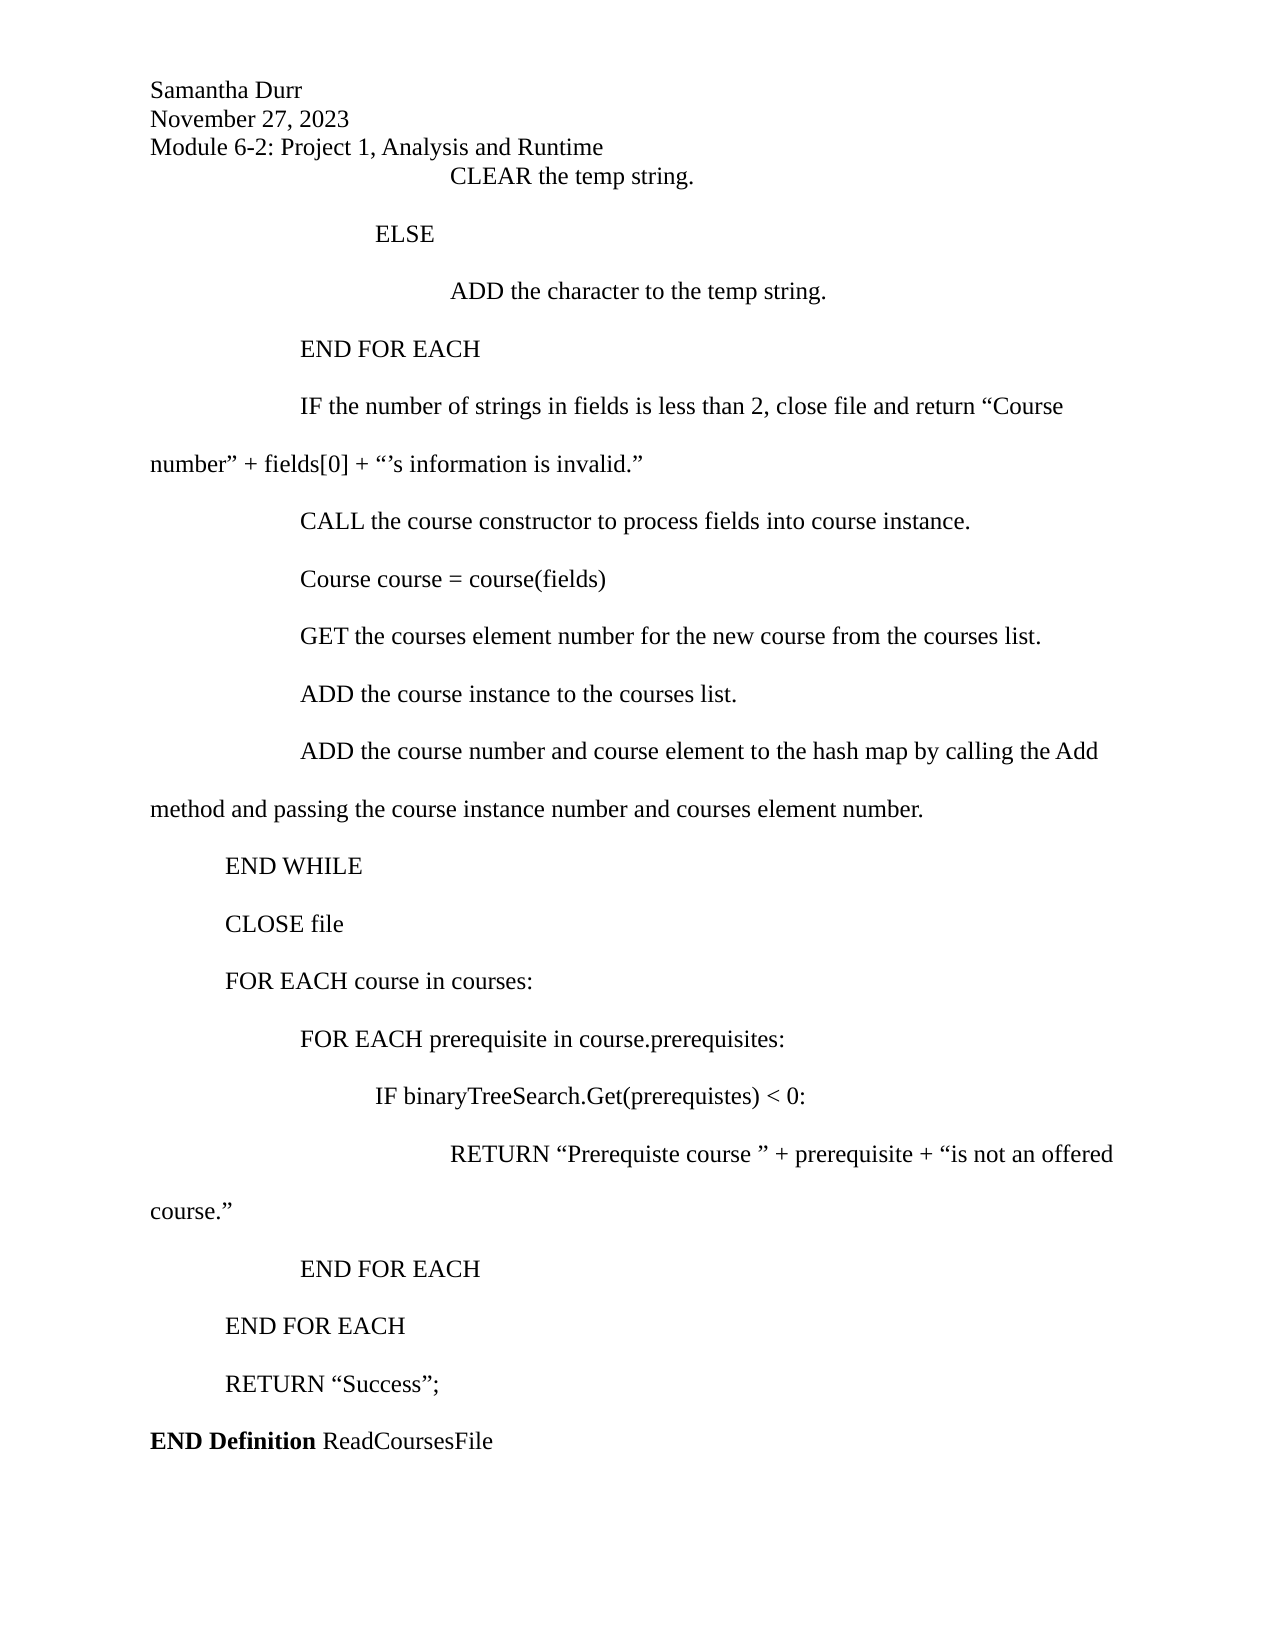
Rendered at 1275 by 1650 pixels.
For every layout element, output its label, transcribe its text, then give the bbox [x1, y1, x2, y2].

text END FOR EACH [150, 334, 1125, 362]
text CLOSE file [150, 909, 1125, 937]
text END WHILE [150, 851, 1125, 880]
text RETURN “Prerequiste course ” + prerequisite + “is not an offered course.” [150, 1139, 1125, 1225]
text IF the number of strings in fields is less than 2, close file and return “Course number” + fields[0] + “’s information is invalid.” [150, 391, 1125, 477]
text ELSE [150, 219, 1125, 247]
text Course course = course(fields) [150, 564, 1125, 592]
text END Definition ReadCoursesFile [150, 1426, 1125, 1455]
text CALL the course constructor to process fields into course instance. [150, 506, 1125, 535]
text END FOR EACH [150, 1311, 1125, 1340]
text GET the courses element number for the new course from the courses list. [150, 621, 1125, 650]
text RETURN “Success”; [150, 1369, 1125, 1397]
text ADD the course instance to the courses list. [150, 679, 1125, 707]
text END FOR EACH [150, 1254, 1125, 1282]
text IF binaryTreeSearch.Get(prerequistes) < 0: [150, 1081, 1125, 1110]
text ADD the character to the temp string. [150, 276, 1125, 305]
text FOR EACH prerequisite in course.prerequisites: [150, 1024, 1125, 1052]
text CLEAR the temp string. [150, 161, 1125, 190]
text FOR EACH course in courses: [150, 966, 1125, 995]
text ADD the course number and course element to the hash map by calling the Add method and passing the course instance number and courses element number. [150, 736, 1125, 822]
